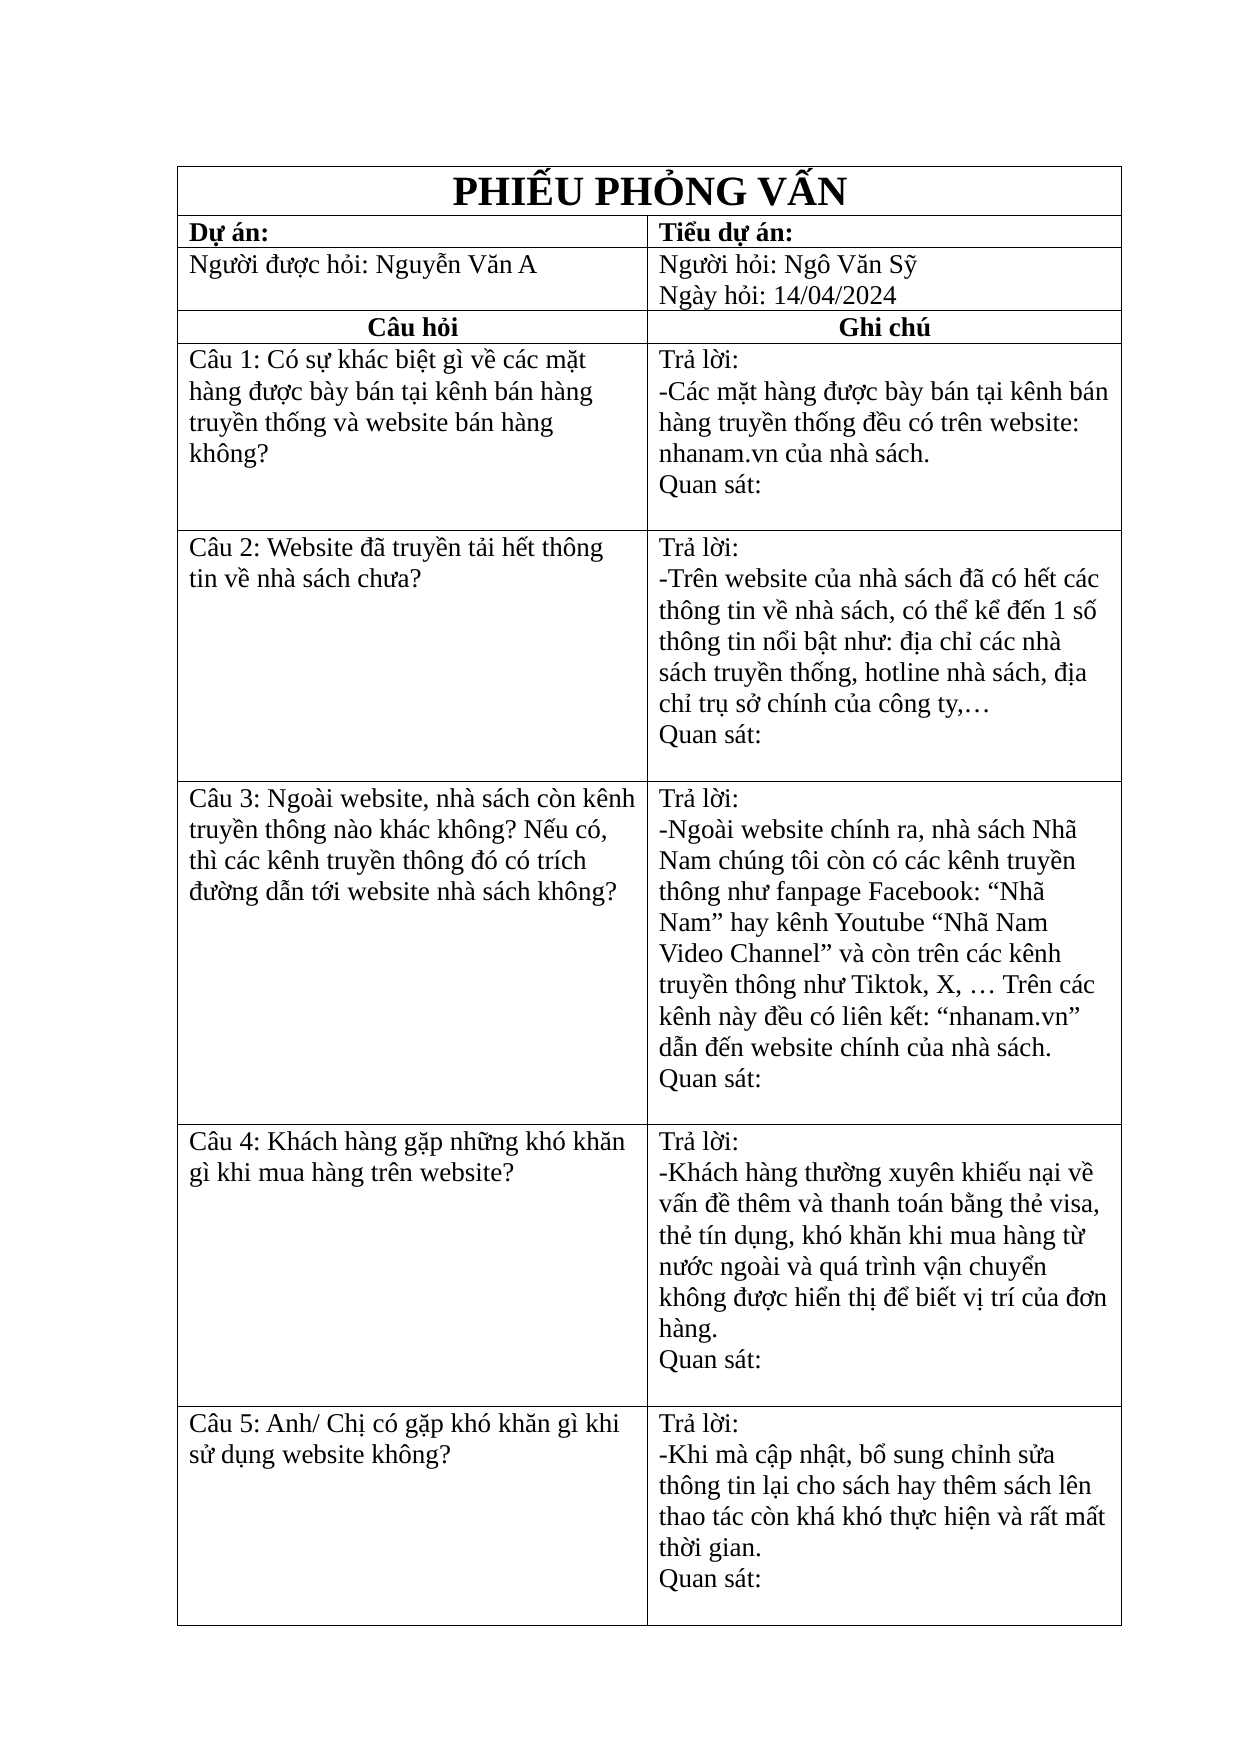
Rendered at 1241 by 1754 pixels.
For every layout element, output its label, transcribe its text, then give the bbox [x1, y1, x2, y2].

table_header PHIẾU PHỎNG VẤN [178, 167, 1121, 215]
table_cell Trả lời: -Khi mà cập nhật, bổ sung chỉnh sửa thông tin lại cho sách hay thêm sách lên thao tác còn khá khó thực hiện và rất mất thời gian. Quan sát: [648, 1407, 1121, 1625]
table_cell Trả lời: -Các mặt hàng được bày bán tại kênh bán hàng truyền thống đều có trên website: nhanam.vn của nhà sách. Quan sát: [648, 344, 1121, 530]
table_cell Câu 4: Khách hàng gặp những khó khăn gì khi mua hàng trên website? [178, 1125, 647, 1406]
table_cell Tiểu dự án: [648, 216, 1121, 247]
table_cell Dự án: [178, 216, 647, 247]
table_cell Trả lời: -Trên website của nhà sách đã có hết các thông tin về nhà sách, có thể kể đến 1 số thông tin nổi bật như: địa chỉ các nhà sách truyền thống, hotline nhà sách, địa chỉ trụ sở chính của công ty,… Quan sát: [648, 531, 1121, 781]
table_cell Câu 3: Ngoài website, nhà sách còn kênh truyền thông nào khác không? Nếu có, thì các kênh truyền thông đó có trích đường dẫn tới website nhà sách không? [178, 782, 647, 1124]
table_cell Trả lời: -Ngoài website chính ra, nhà sách Nhã Nam chúng tôi còn có các kênh truyền thông như fanpage Facebook: “Nhã Nam” hay kênh Youtube “Nhã Nam Video Channel” và còn trên các kênh truyền thông như Tiktok, X, … Trên các kênh này đều có liên kết: “nhanam.vn” dẫn đến website chính của nhà sách. Quan sát: [648, 782, 1121, 1124]
table_cell Câu 5: Anh/ Chị có gặp khó khăn gì khi sử dụng website không? [178, 1407, 647, 1625]
table_cell Câu 1: Có sự khác biệt gì về các mặt hàng được bày bán tại kênh bán hàng truyền thống và website bán hàng không? [178, 344, 647, 530]
table_cell Người được hỏi: Nguyễn Văn A [178, 248, 647, 310]
table_cell Ghi chú [648, 311, 1121, 342]
table_cell Trả lời: -Khách hàng thường xuyên khiếu nại về vấn đề thêm và thanh toán bằng thẻ visa, thẻ tín dụng, khó khăn khi mua hàng từ nước ngoài và quá trình vận chuyển không được hiển thị để biết vị trí của đơn hàng. Quan sát: [648, 1125, 1121, 1406]
table_cell Câu hỏi [178, 311, 647, 342]
table_cell Câu 2: Website đã truyền tải hết thông tin về nhà sách chưa? [178, 531, 647, 781]
table_cell Người hỏi: Ngô Văn Sỹ Ngày hỏi: 14/04/2024 [648, 248, 1121, 310]
